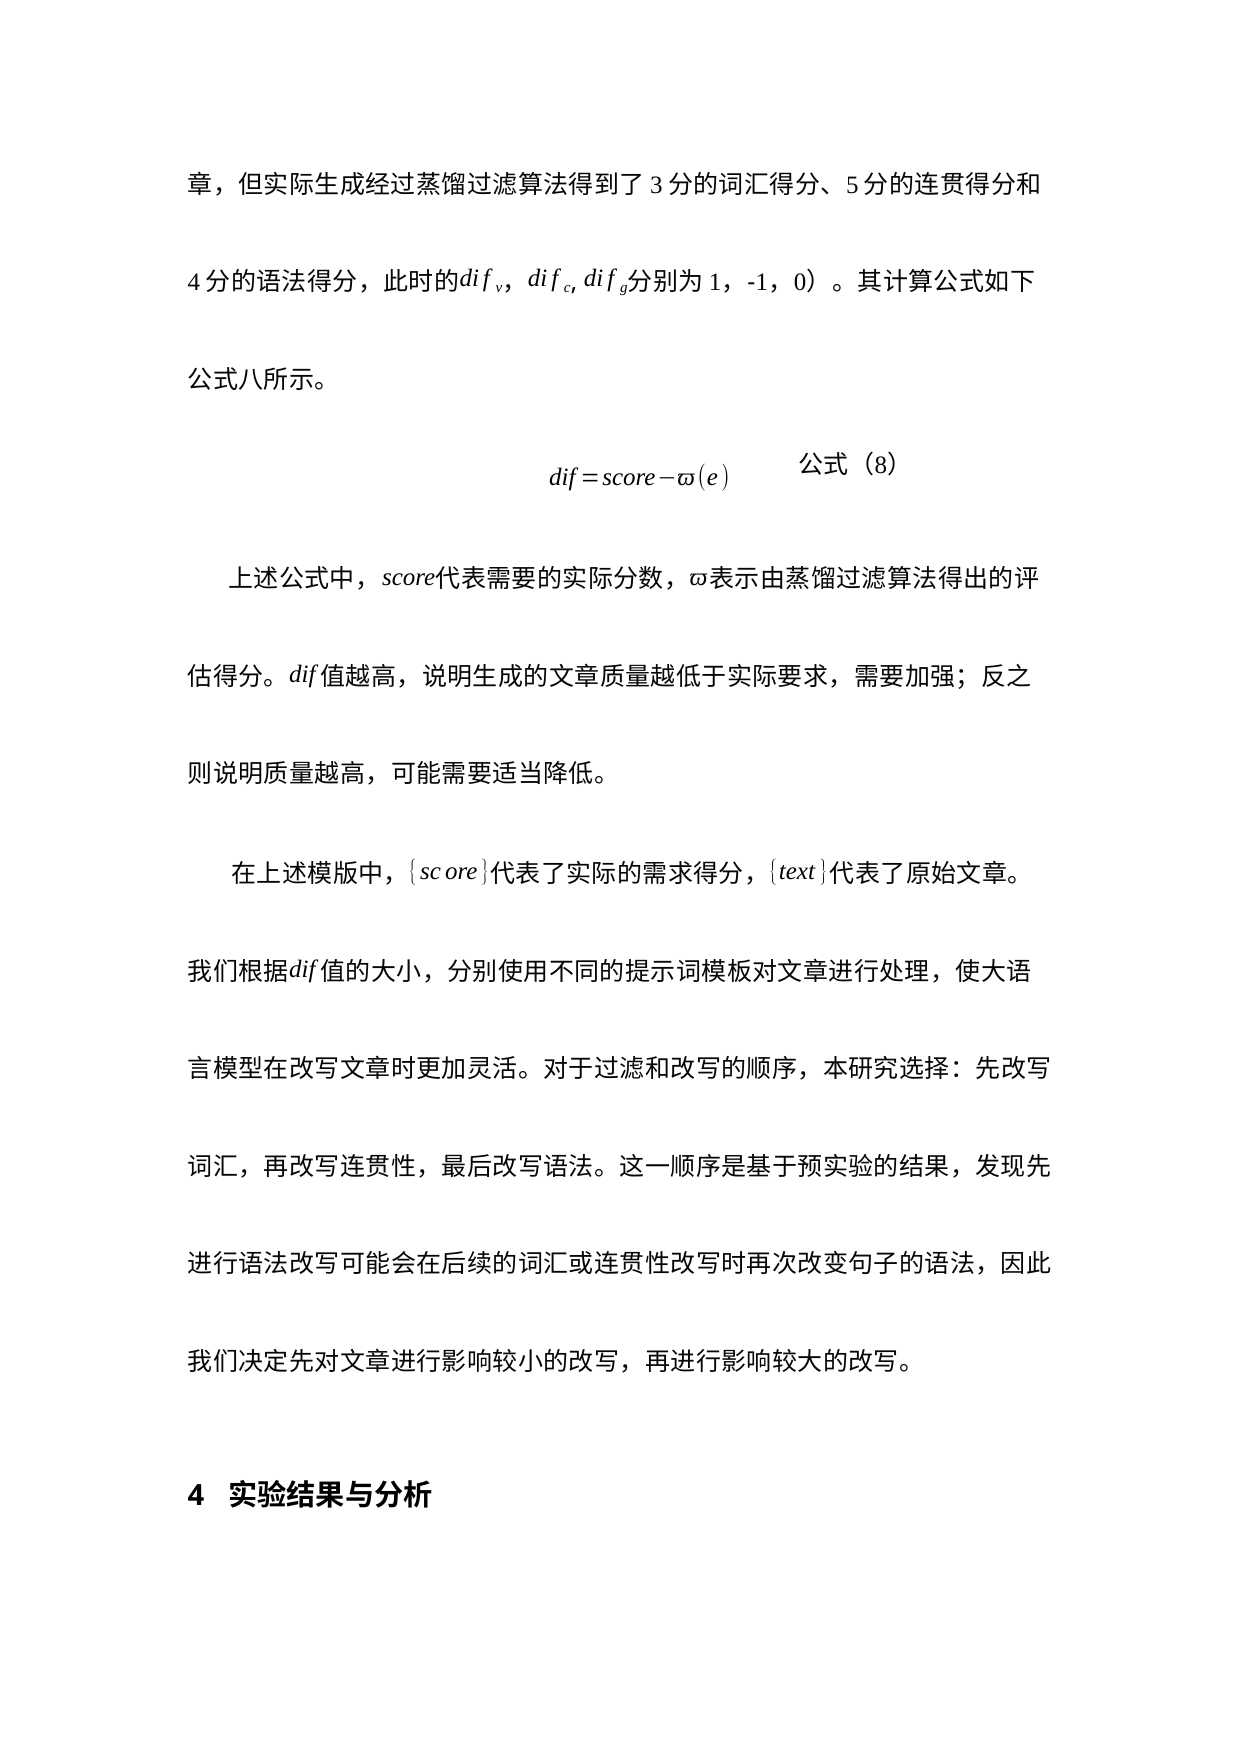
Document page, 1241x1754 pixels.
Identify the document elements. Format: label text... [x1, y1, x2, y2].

text 在上图当中，，, 分别代表了需要的实际分数与蒸馏过滤算法计算的词汇得分，连贯得分，语法得分相减的值，例如，若需要一篇4分的文章，但实际生成经过蒸馏过滤算法得到了3分的词汇得分、5分的连贯得分和4分的语法得分，此时的，, 分别为1，-1，0）。其计算公式如下公式八所示。 [187, 150, 1053, 410]
text 在上述模版中，代表了实际的需求得分，代表了原始文章。我们根据值的大小，分别使用不同的提示词模板对文章进行处理，使大语言模型在改写文章时更加灵活。对于过滤和改写的顺序，本研究选择：先改写词汇，再改写连贯性，最后改写语法。这一顺序是基于预实验的结果，发现先进行语法改写可能会在后续的词汇或连贯性改写时再次改变句子的语法，因此我们决定先对文章进行影响较小的改写，再进行影响较大的改写。 [187, 839, 1053, 1392]
subtitle 实验结果与分析 [187, 1460, 1053, 1525]
text 公式（8） [187, 445, 1053, 510]
text 上述公式中，代表需要的实际分数，表示由蒸馏过滤算法得出的评估得分。值越高，说明生成的文章质量越低于实际要求，需要加强；反之则说明质量越高，可能需要适当降低。 [187, 544, 1053, 804]
